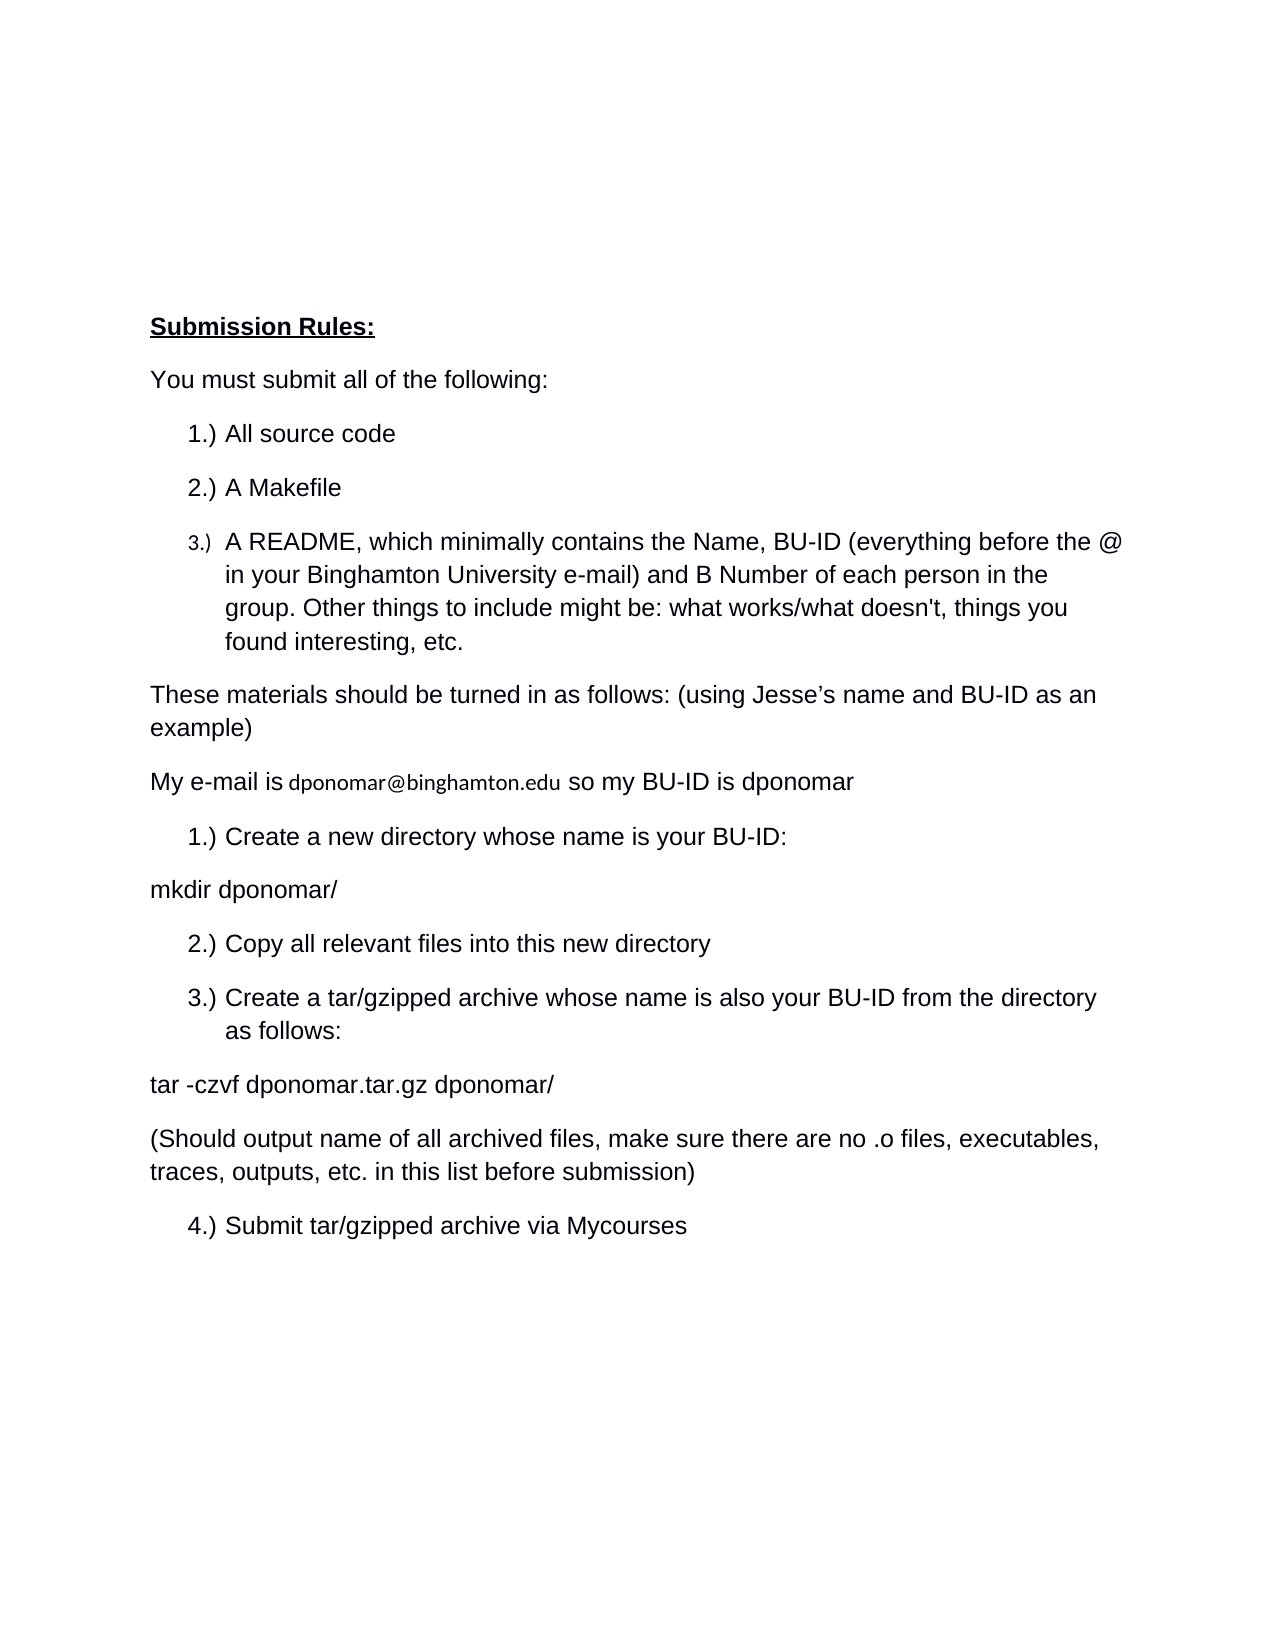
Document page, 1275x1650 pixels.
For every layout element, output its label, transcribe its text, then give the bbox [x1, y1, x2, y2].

text You must submit all of the following: [150, 365, 1125, 394]
text Submission Rules: [150, 312, 1125, 340]
list Create a tar/gzipped archive whose name is also your BU-ID from the directory as follows: [187, 983, 1125, 1045]
list Copy all relevant files into this new directory [187, 929, 1125, 958]
text These materials should be turned in as follows: (using Jesse’s name and BU-ID as an example) [150, 680, 1125, 742]
text tar -czvf dponomar.tar.gz dponomar/ [150, 1070, 1125, 1099]
list Submit tar/gzipped archive via Mycourses [187, 1211, 1125, 1239]
list A README, which minimally contains the Name, BU-ID (everything before the @ in your Binghamton University e-mail) and B Number of each person in the group. Other things to include might be: what works/what doesn't, things you found interesting, etc. [187, 527, 1125, 655]
list All source code [187, 419, 1125, 448]
text (Should output name of all archived files, make sure there are no .o files, executables, traces, outputs, etc. in this list before submission) [150, 1124, 1125, 1186]
text mkdir dponomar/ [150, 875, 1125, 904]
text My e-mail is dponomar@binghamton.edu so my BU-ID is dponomar [150, 767, 1125, 796]
list Create a new directory whose name is your BU-ID: [187, 822, 1125, 850]
list A Makefile [187, 473, 1125, 502]
